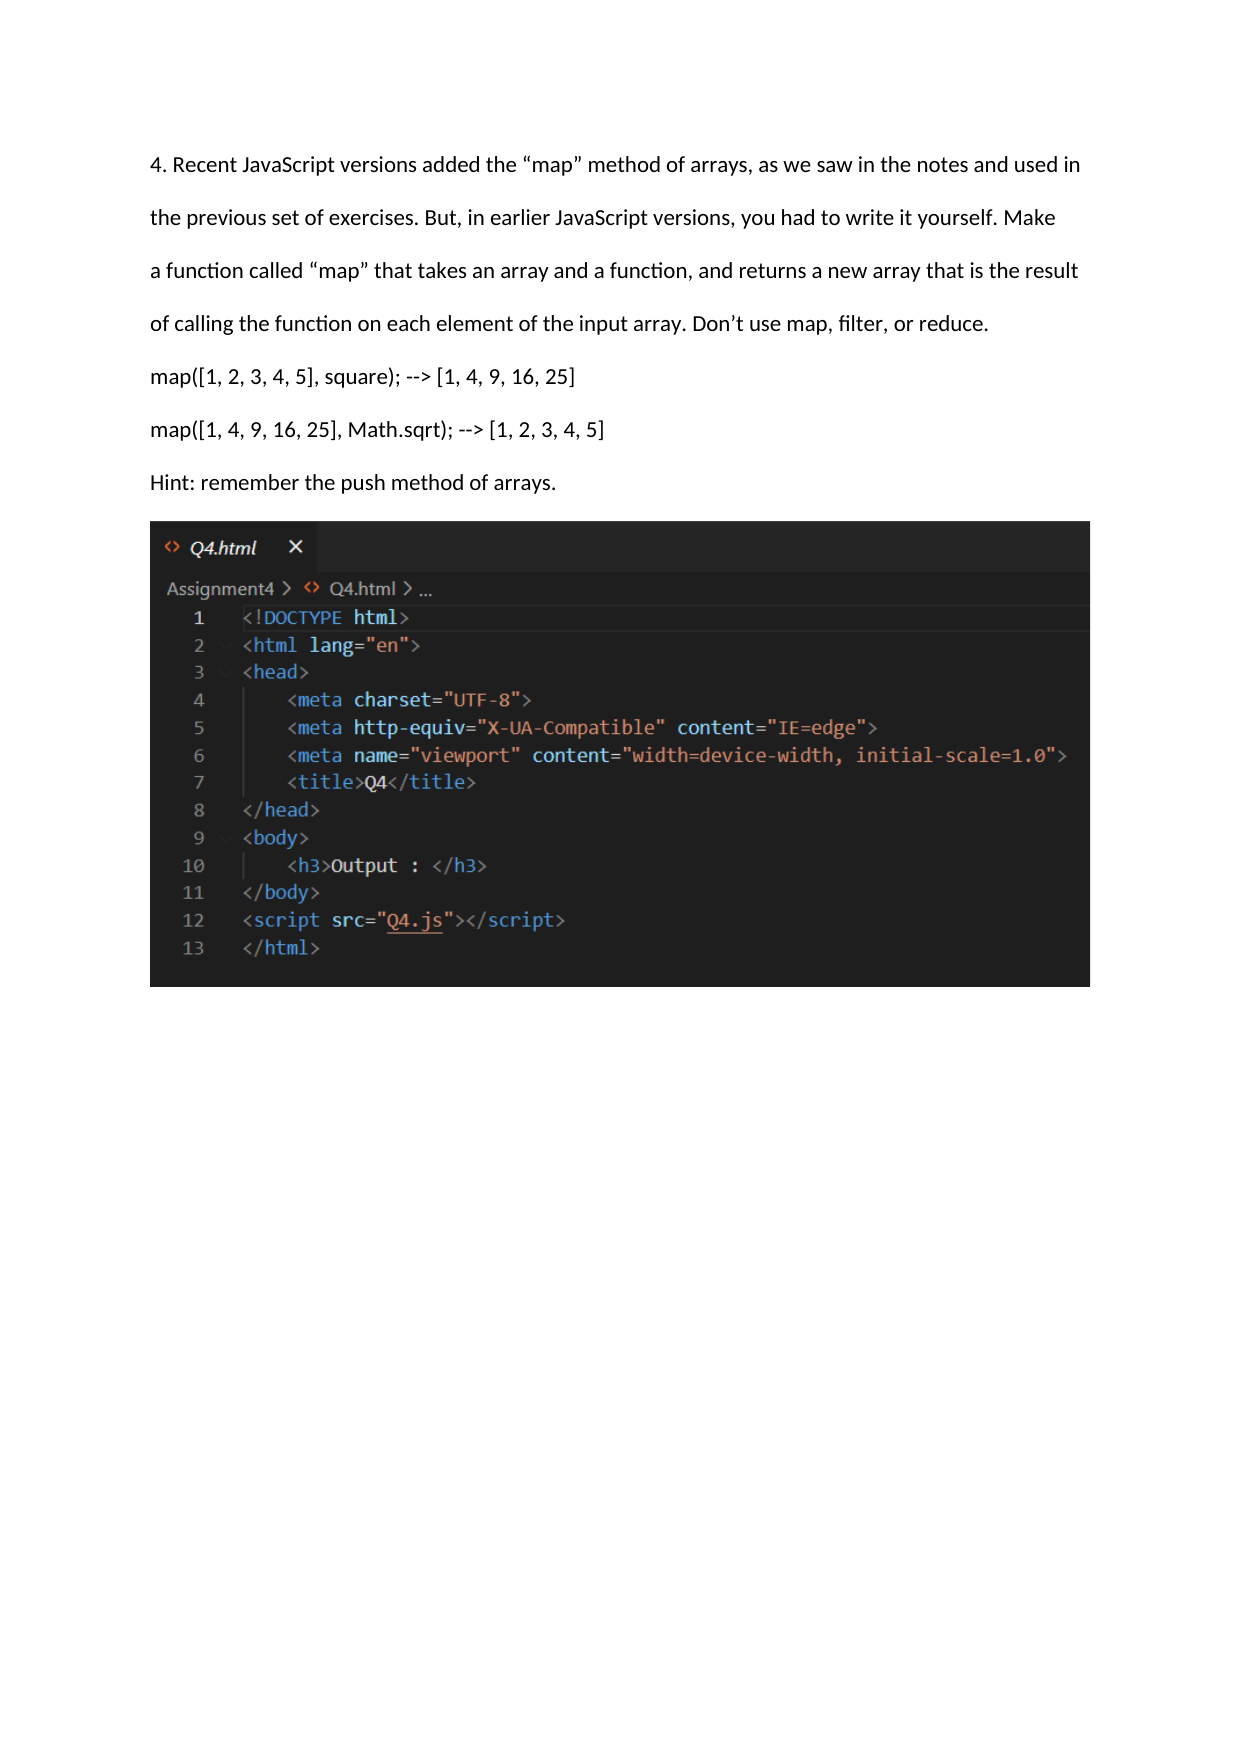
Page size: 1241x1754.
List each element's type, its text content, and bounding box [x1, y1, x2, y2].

picture [150, 521, 1091, 987]
text Hint: remember the push method of arrays. [150, 468, 1090, 496]
text 4. Recent JavaScript versions added the “map” method of arrays, as we saw in the notes and used in [150, 150, 1090, 178]
text a function called “map” that takes an array and a function, and returns a new array that is the result [150, 256, 1090, 284]
text map([1, 4, 9, 16, 25], Math.sqrt); --> [1, 2, 3, 4, 5] [150, 415, 1090, 443]
text map([1, 2, 3, 4, 5], square); --> [1, 4, 9, 16, 25] [150, 362, 1090, 390]
text the previous set of exercises. But, in earlier JavaScript versions, you had to write it yourself. Make [150, 203, 1090, 231]
text of calling the function on each element of the input array. Don’t use map, filter, or reduce. [150, 309, 1090, 337]
